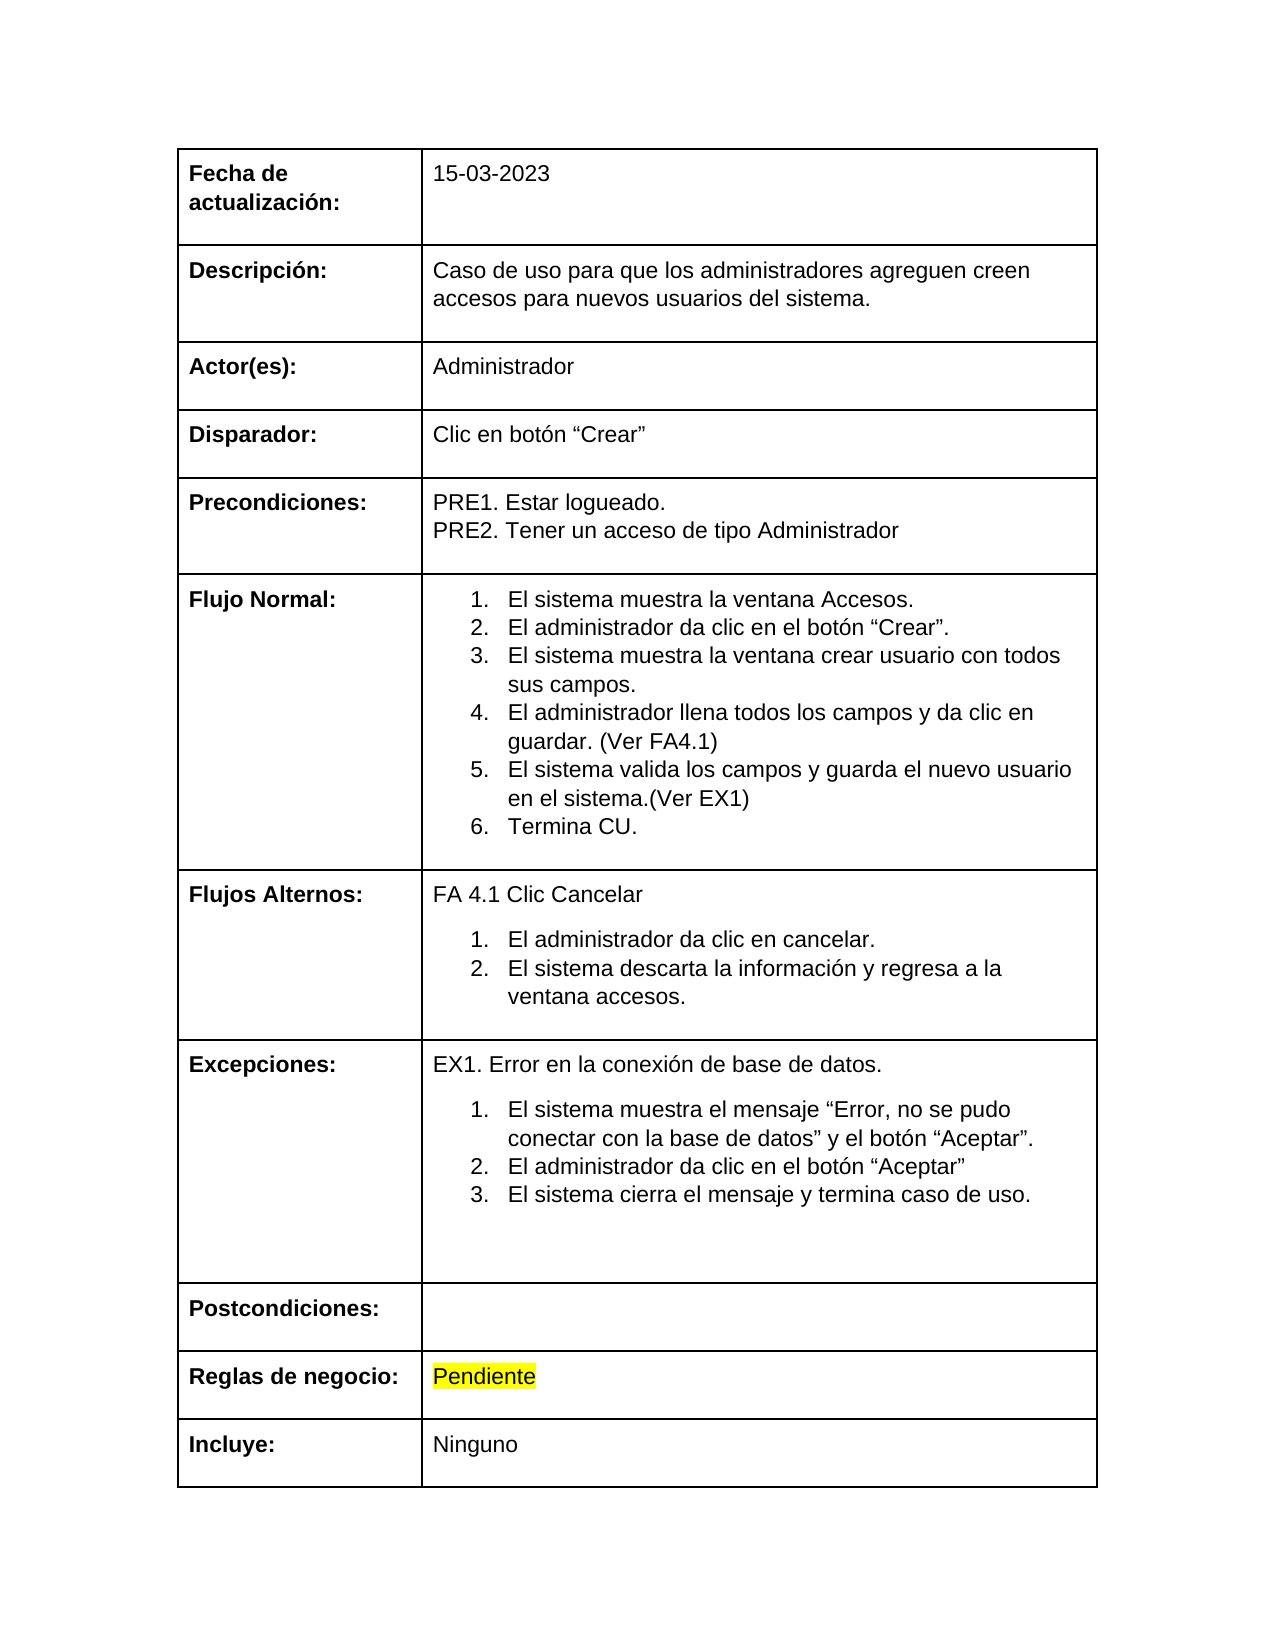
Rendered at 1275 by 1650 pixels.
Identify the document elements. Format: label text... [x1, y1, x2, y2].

table_cell Administrador [423, 343, 1096, 408]
table_cell Reglas de negocio: [179, 1352, 421, 1418]
table_cell Flujo Normal: [179, 575, 421, 868]
table_cell Pendiente [423, 1352, 1096, 1418]
table_cell Fecha de actualización: [179, 150, 421, 244]
table_cell PRE1. Estar logueado. PRE2. Tener un acceso de tipo Administrador [423, 479, 1096, 573]
table_cell Precondiciones: [179, 479, 421, 573]
table_cell Flujos Alternos: [179, 871, 421, 1038]
table_cell Postcondiciones: [179, 1284, 421, 1350]
table_cell Ninguno [423, 1420, 1096, 1486]
table_cell El sistema muestra la ventana Accesos. El administrador da clic en el botón “Crear”. El sistema muestra la ventana crear usuario con todos sus campos. El administrador llena todos los campos y da clic en guardar. (Ver FA4.1) El sistema valida los campos y guarda el nuevo usuario en el sistema.(Ver EX1) Termina CU. [423, 575, 1096, 868]
table_cell Clic en botón “Crear” [423, 411, 1096, 477]
table_cell Disparador: [179, 411, 421, 477]
table_cell FA 4.1 Clic Cancelar El administrador da clic en cancelar. El sistema descarta la información y regresa a la ventana accesos. [423, 871, 1096, 1038]
table_cell Actor(es): [179, 343, 421, 408]
table_cell 15-03-2023 [423, 150, 1096, 244]
table_cell Excepciones: [179, 1041, 421, 1282]
table_cell Incluye: [179, 1420, 421, 1486]
table_cell Caso de uso para que los administradores agreguen creen accesos para nuevos usuarios del sistema. [423, 246, 1096, 341]
table_cell [423, 1284, 1096, 1350]
table_cell Descripción: [179, 246, 421, 341]
table_cell EX1. Error en la conexión de base de datos. El sistema muestra el mensaje “Error, no se pudo conectar con la base de datos” y el botón “Aceptar”. El administrador da clic en el botón “Aceptar” El sistema cierra el mensaje y termina caso de uso. [423, 1041, 1096, 1282]
